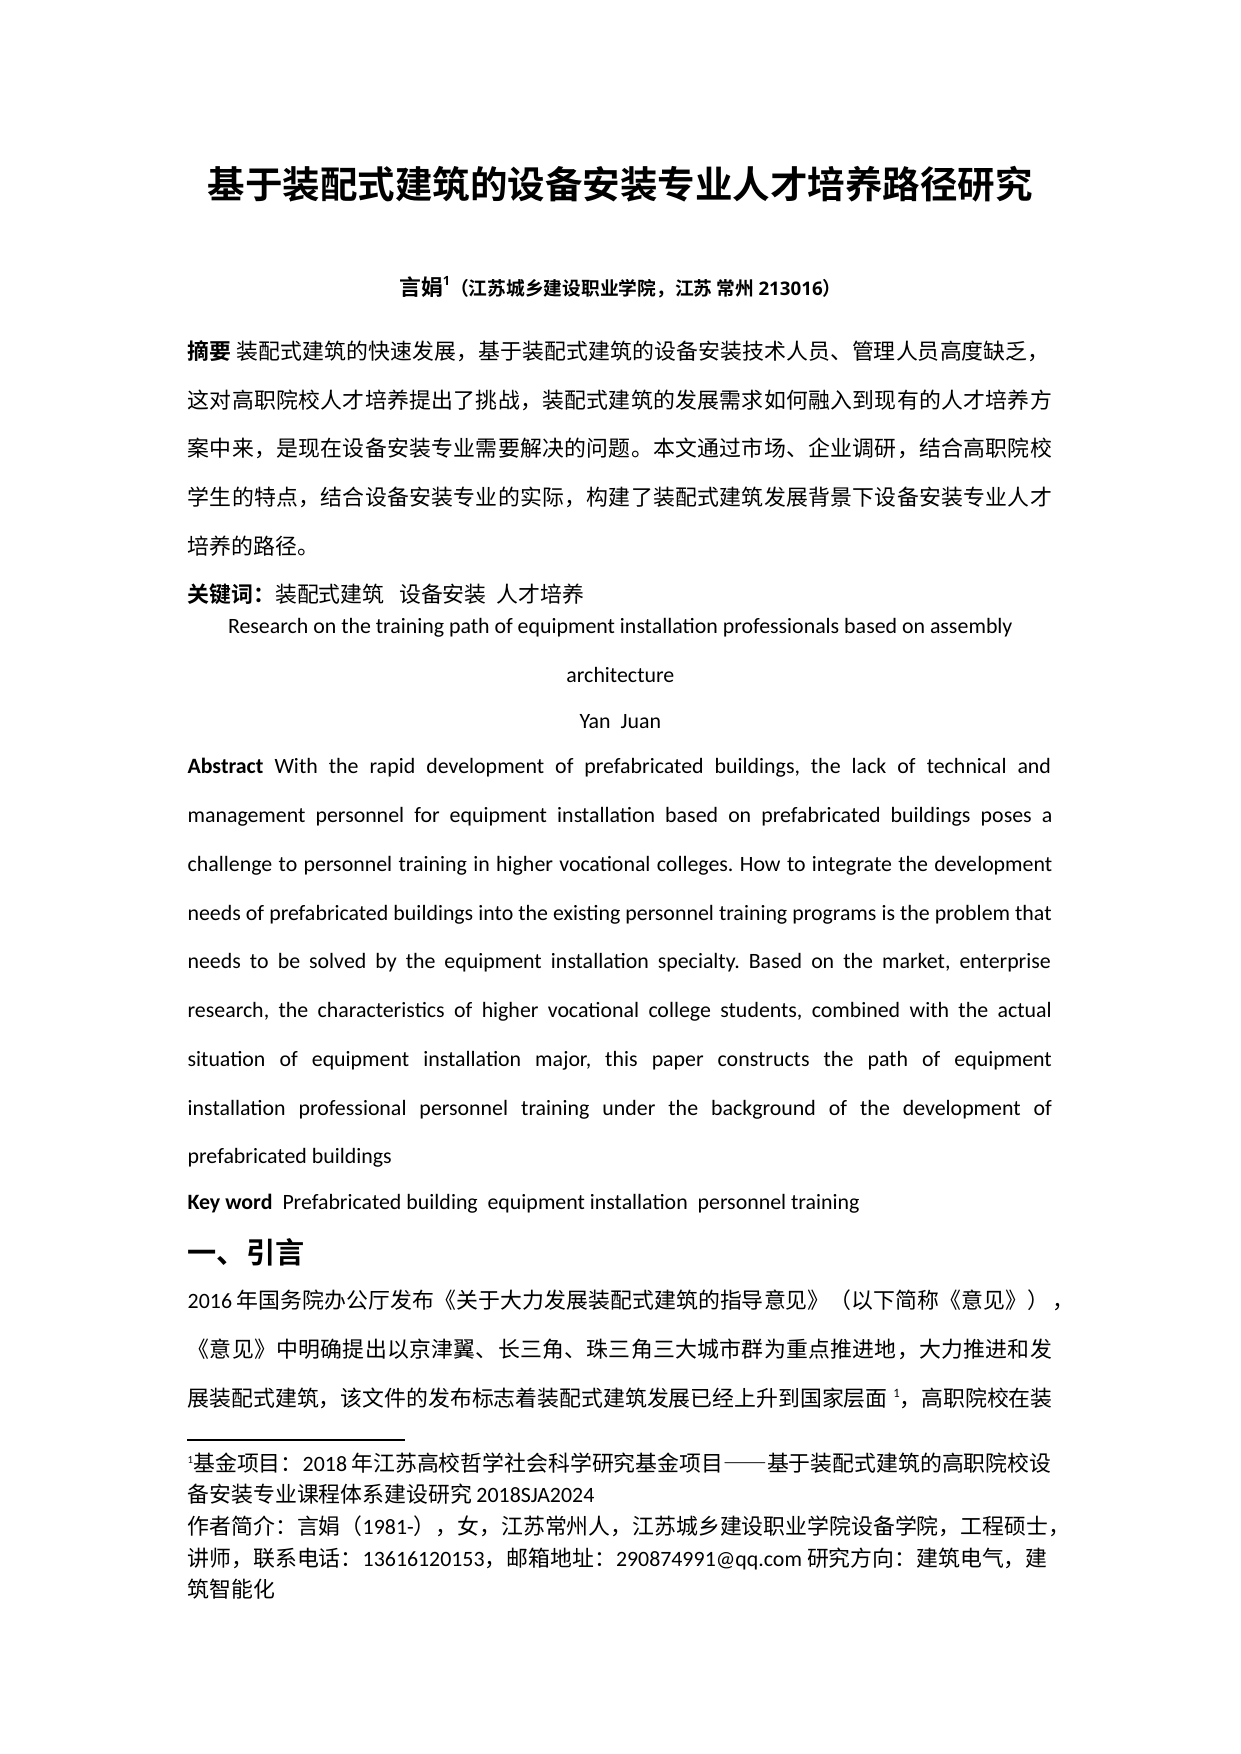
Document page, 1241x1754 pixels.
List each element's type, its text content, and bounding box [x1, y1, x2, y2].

text 基于装配式建筑的设备安装专业人才培养路径研究 [187, 150, 1053, 215]
text 一、引言 [187, 1218, 1053, 1283]
text 摘要 装配式建筑的快速发展，基于装配式建筑的设备安装技术人员、管理人员高度缺乏，这对高职院校人才培养提出了挑战，装配式建筑的发展需求如何融入到现有的人才培养方案中来，是现在设备安装专业需要解决的问题。本文通过市场、企业调研，结合高职院校学生的特点，结合设备安装专业的实际，构建了装配式建筑发展背景下设备安装专业人才培养的路径。 [187, 333, 1053, 561]
text Abstract With the rapid development of prefabricated buildings, the lack of technical and management personnel for equipment installation based on prefabricated buildings poses a challenge to personnel training in higher vocational colleges. How to integrate the development needs of prefabricated buildings into the existing personnel training programs is the problem that needs to be solved by the equipment installation specialty. Based on the market, enterprise research, the characteristics of higher vocational college students, combined with the actual situation of equipment installation major, this paper constructs the path of equipment installation professional personnel training under the background of the development of prefabricated buildings [187, 750, 1053, 1172]
text Key word Prefabricated building equipment installation personnel training [187, 1186, 1053, 1218]
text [187, 1283, 1053, 1413]
text Research on the training path of equipment installation professionals based on assembly architecture [187, 609, 1053, 691]
text Yan Juan [187, 704, 1053, 736]
text 关键词：装配式建筑 设备安装 人才培养 [187, 577, 1053, 609]
text 言娟（江苏城乡建设职业学院，江苏 常州 213016） [187, 269, 1053, 302]
